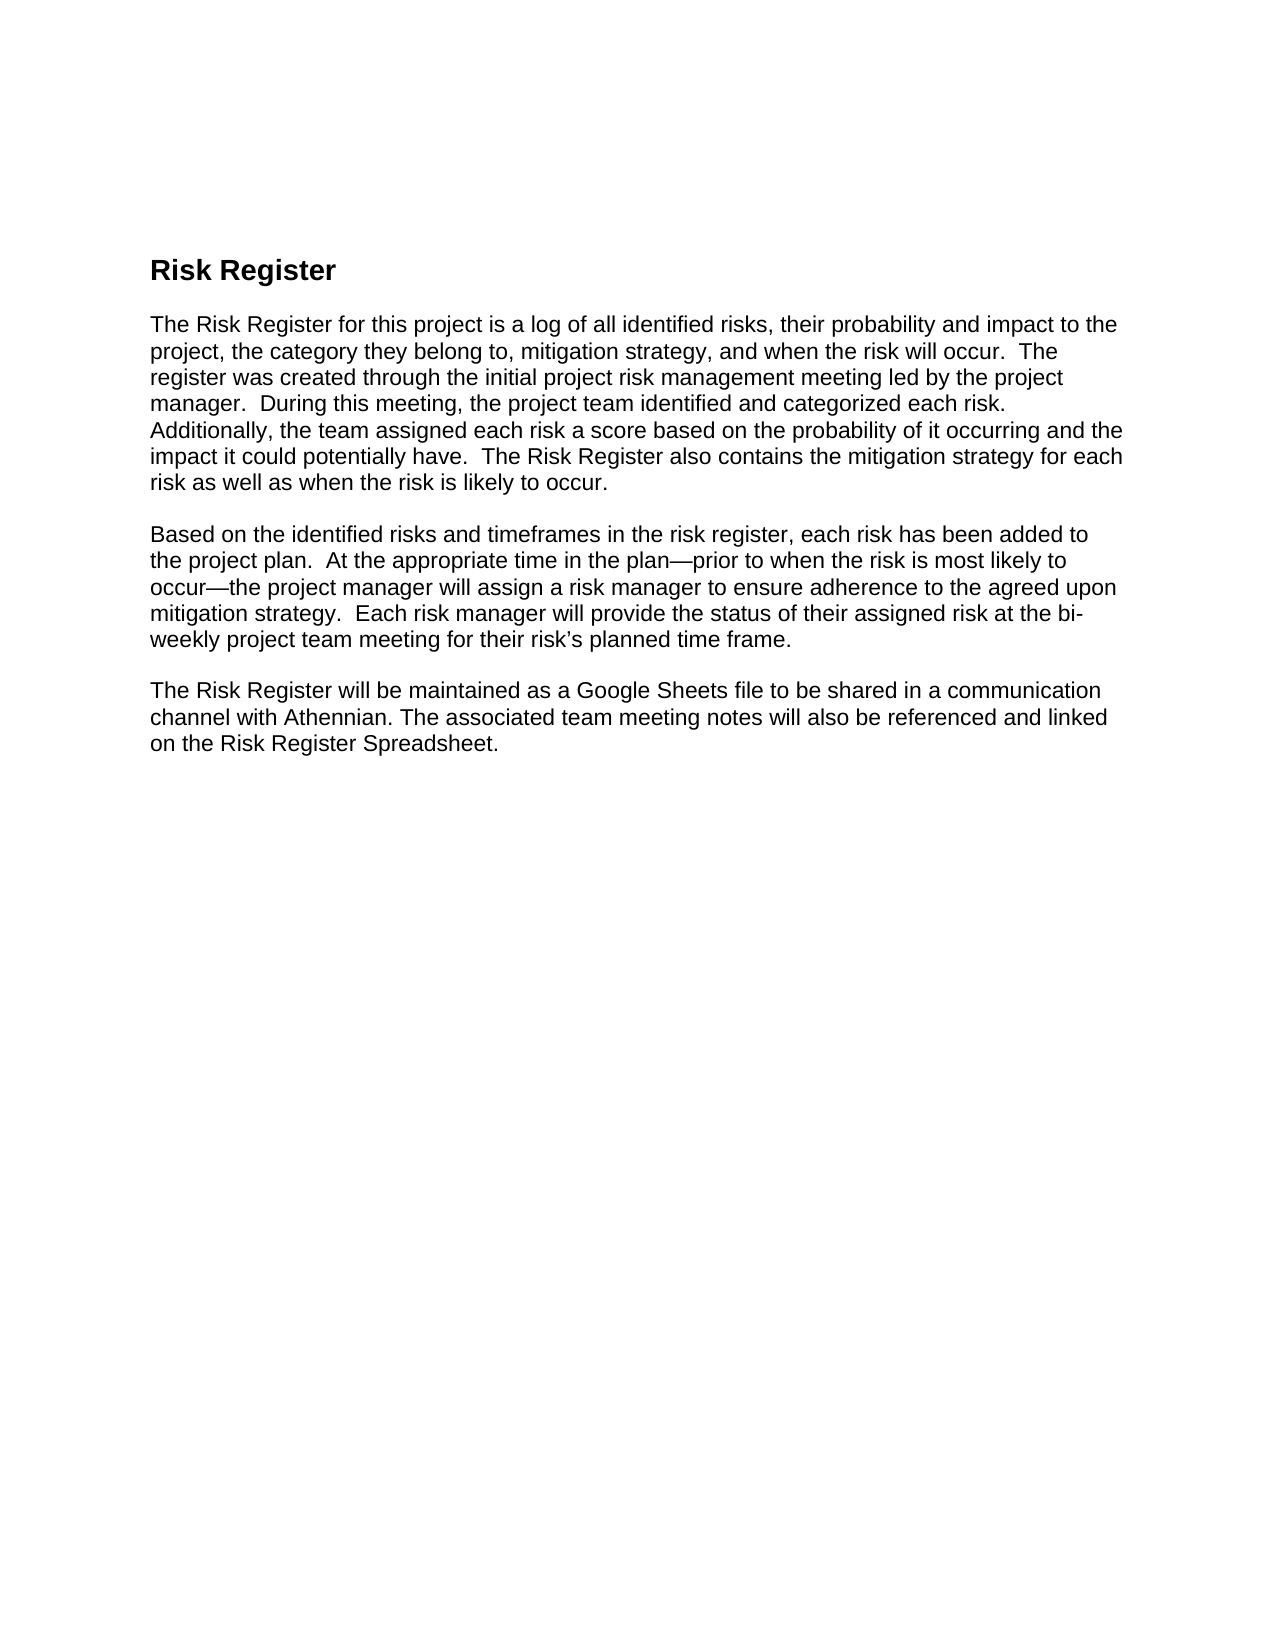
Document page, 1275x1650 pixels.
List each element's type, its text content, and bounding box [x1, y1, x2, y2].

text The Risk Register for this project is a log of all identified risks, their probability and impact to the project, the category they belong to, mitigation strategy, and when the risk will occur. The register was created through the initial project risk management meeting led by the project manager. During this meeting, the project team identified and categorized each risk. Additionally, the team assigned each risk a score based on the probability of it occurring and the impact it could potentially have. The Risk Register also contains the mitigation strategy for each risk as well as when the risk is likely to occur. [150, 311, 1125, 496]
text Based on the identified risks and timeframes in the risk register, each risk has been added to the project plan. At the appropriate time in the plan—prior to when the risk is most likely to occur—the project manager will assign a risk manager to ensure adherence to the agreed upon mitigation strategy. Each risk manager will provide the status of their assigned risk at the bi-weekly project team meeting for their risk’s planned time frame. [150, 521, 1125, 652]
text The Risk Register will be maintained as a Google Sheets file to be shared in a communication channel with Athennian. The associated team meeting notes will also be referenced and linked on the Risk Register Spreadsheet. [150, 677, 1125, 757]
text Risk Register [150, 253, 1125, 286]
